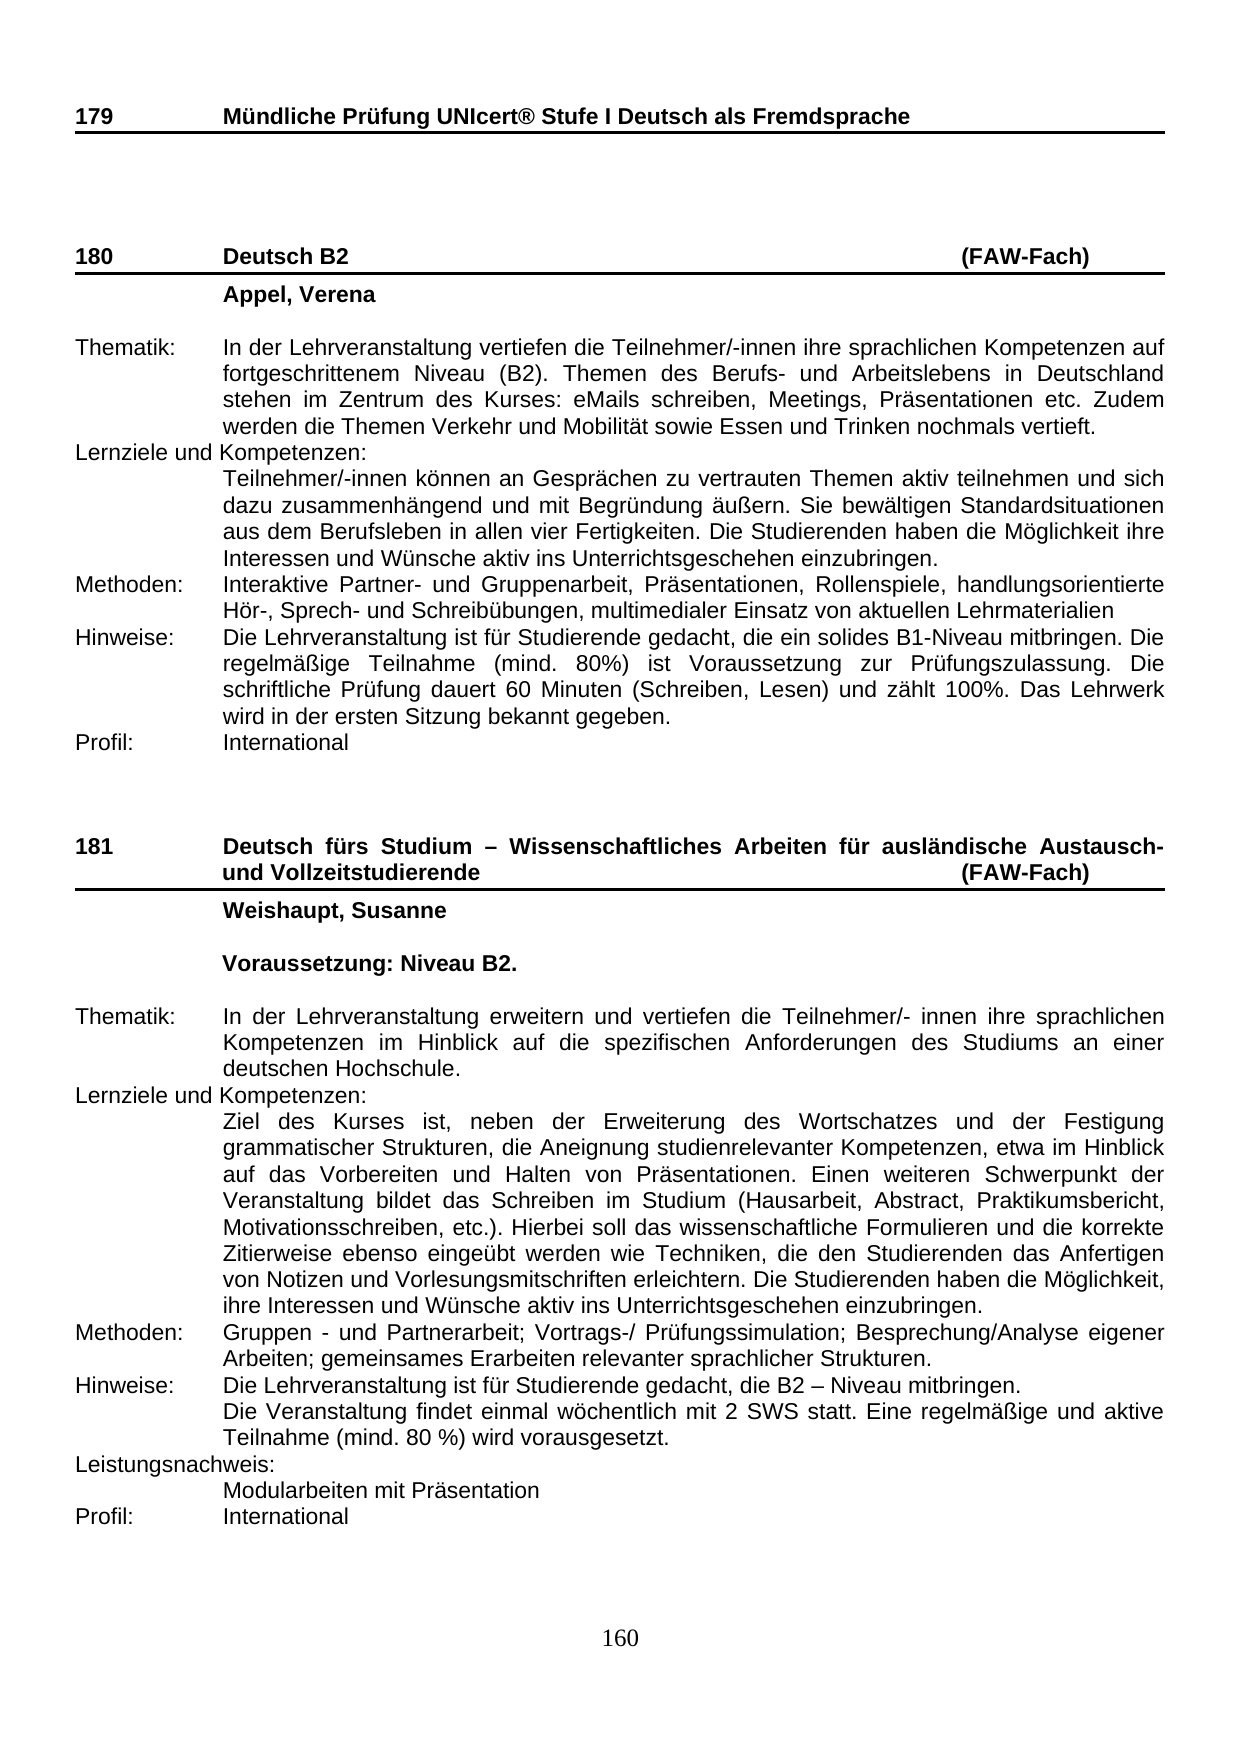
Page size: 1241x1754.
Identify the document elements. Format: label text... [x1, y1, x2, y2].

text 179 Mündliche Prüfung UNIcert® Stufe I Deutsch als Fremdsprache [75, 103, 1165, 131]
text Teilnehmer/-innen können an Gesprächen zu vertrauten Themen aktiv teilnehmen und sich dazu zusammenhängend und mit Begründung äußern. Sie bewältigen Standardsituationen aus dem Berufsleben in allen vier Fertigkeiten. Die Studierenden haben die Möglichkeit ihre Interessen und Wünsche aktiv ins Unterrichtsgeschehen einzubringen. [75, 465, 1165, 571]
text Lernziele und Kompetenzen: [75, 439, 1165, 465]
text Methoden: Interaktive Partner- und Gruppenarbeit, Präsentationen, Rollenspiele, handlungsorientierte Hör-, Sprech- und Schreibübungen, multimedialer Einsatz von aktuellen Lehrmaterialien [75, 571, 1165, 623]
text 180 Deutsch B2 (FAW-Fach) [75, 243, 1165, 272]
text Die Veranstaltung findet einmal wöchentlich mit 2 SWS statt. Eine regelmäßige und aktive Teilnahme (mind. 80 %) wird vorausgesetzt. [75, 1398, 1165, 1451]
text 181 Deutsch fürs Studium – Wissenschaftliches Arbeiten für ausländische Austausch- und Vollzeitstudierende (FAW-Fach) [75, 833, 1165, 888]
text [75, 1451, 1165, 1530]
text Voraussetzung: Niveau B2. [222, 950, 1165, 976]
text Thematik: In der Lehrveranstaltung vertiefen die Teilnehmer/-innen ihre sprachlichen Kompetenzen auf fortgeschrittenem Niveau (B2). Themen des Berufs- und Arbeitslebens in Deutschland stehen im Zentrum des Kurses: eMails schreiben, Meetings, Präsentationen etc. Zudem werden die Themen Verkehr und Mobilität sowie Essen und Trinken nochmals vertieft. [75, 334, 1165, 439]
text Weishaupt, Susanne [75, 897, 1165, 923]
text Hinweise: Die Lehrveranstaltung ist für Studierende gedacht, die ein solides B1-Niveau mitbringen. Die regelmäßige Teilnahme (mind. 80%) ist Voraussetzung zur Prüfungszulassung. Die schriftliche Prüfung dauert 60 Minuten (Schreiben, Lesen) und zählt 100%. Das Lehrwerk wird in der ersten Sitzung bekannt gegeben. [75, 623, 1165, 729]
text Appel, Verena [75, 281, 1165, 307]
text Methoden: Gruppen - und Partnerarbeit; Vortrags-/ Prüfungssimulation; Besprechung/Analyse eigener Arbeiten; gemeinsames Erarbeiten relevanter sprachlicher Strukturen. [75, 1319, 1165, 1372]
text Profil: International [75, 729, 1165, 755]
text Ziel des Kurses ist, neben der Erweiterung des Wortschatzes und der Festigung grammatischer Strukturen, die Aneignung studienrelevanter Kompetenzen, etwa im Hinblick auf das Vorbereiten und Halten von Präsentationen. Einen weiteren Schwerpunkt der Veranstaltung bildet das Schreiben im Studium (Hausarbeit, Abstract, Praktikumsbericht, Motivationsschreiben, etc.). Hierbei soll das wissenschaftliche Formulieren und die korrekte Zitierweise ebenso eingeübt werden wie Techniken, die den Studierenden das Anfertigen von Notizen und Vorlesungsmitschriften erleichtern. Die Studierenden haben die Möglichkeit, ihre Interessen und Wünsche aktiv ins Unterrichtsgeschehen einzubringen. [75, 1108, 1165, 1319]
text Lernziele und Kompetenzen: [75, 1082, 1165, 1108]
text Hinweise: Die Lehrveranstaltung ist für Studierende gedacht, die B2 – Niveau mitbringen. [75, 1372, 1165, 1398]
text Thematik: In der Lehrveranstaltung erweitern und vertiefen die Teilnehmer/- innen ihre sprachlichen Kompetenzen im Hinblick auf die spezifischen Anforderungen des Studiums an einer deutschen Hochschule. [75, 1003, 1165, 1082]
